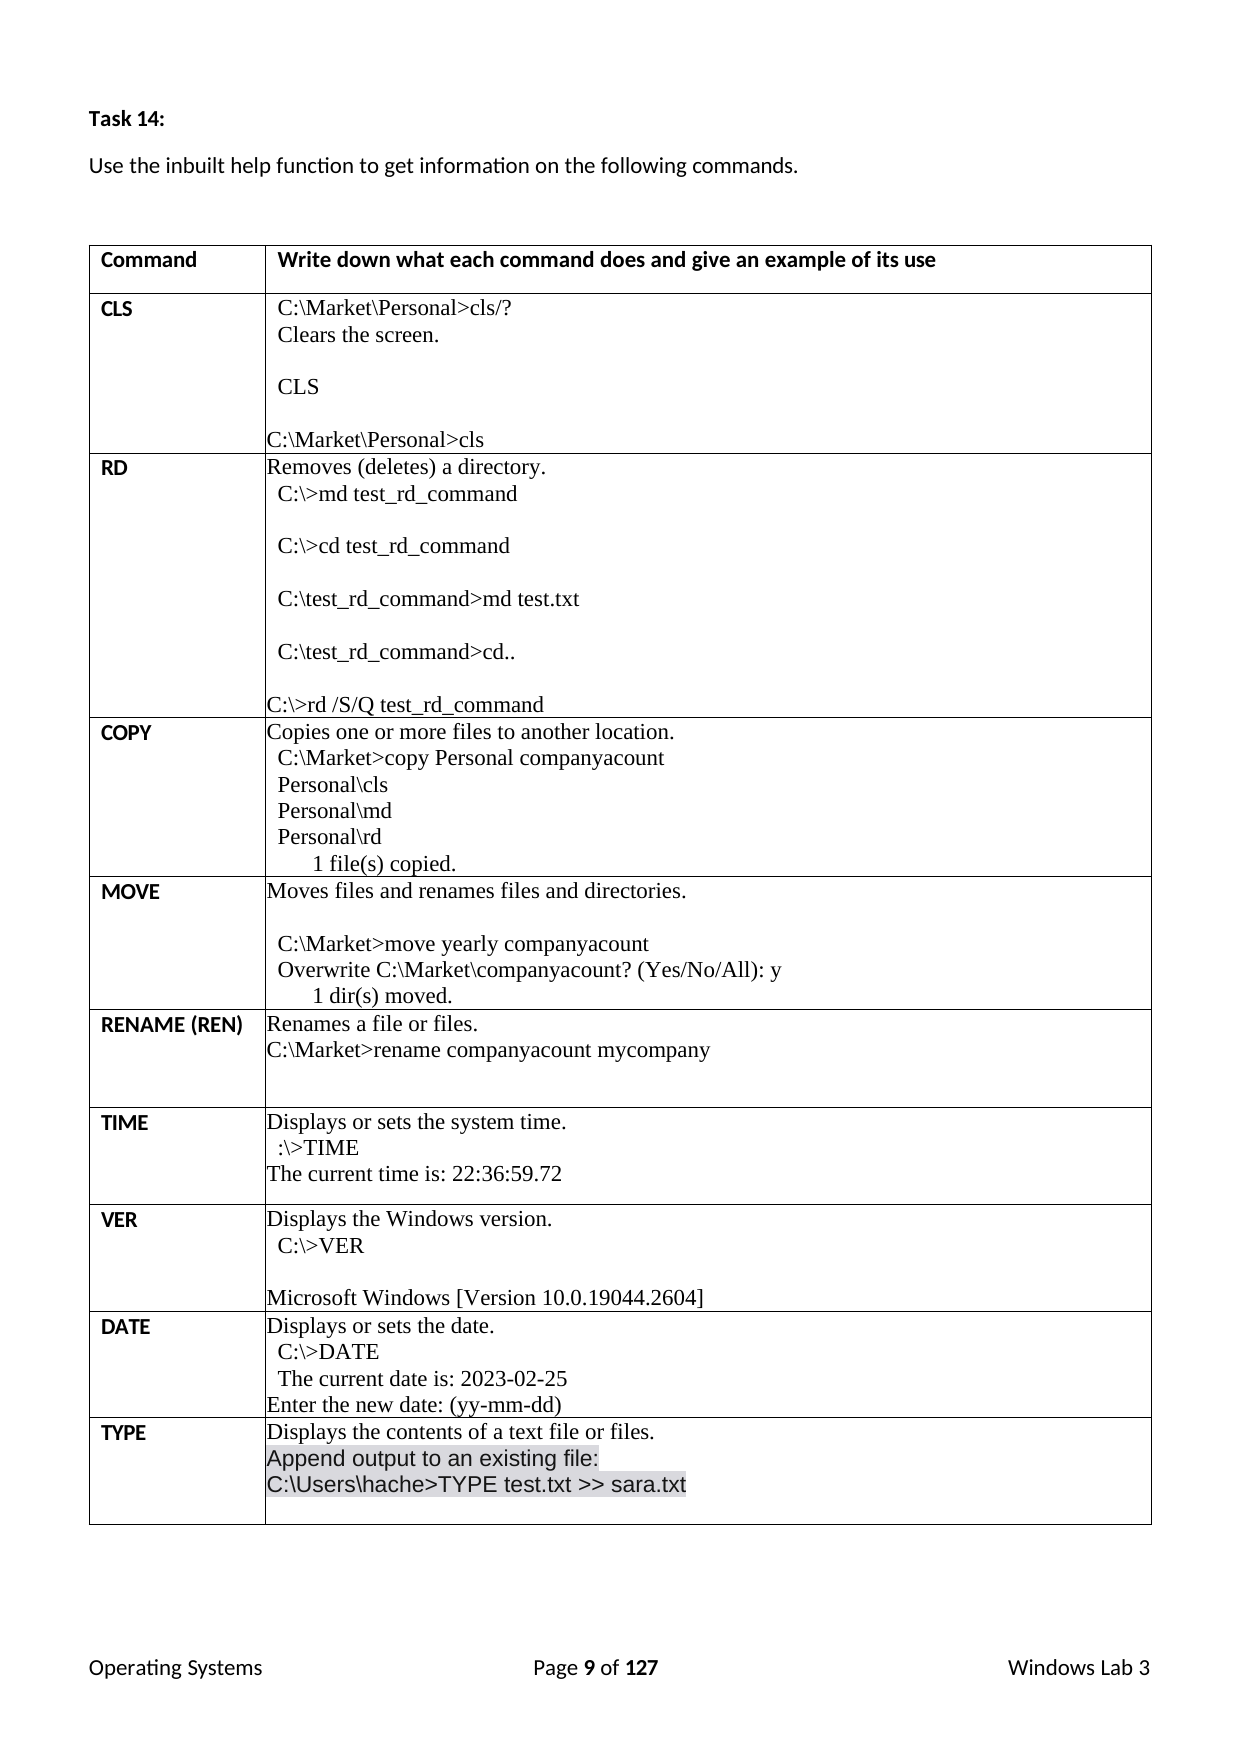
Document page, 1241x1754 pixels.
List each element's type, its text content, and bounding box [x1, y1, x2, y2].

table_cell CLS [90, 294, 265, 452]
table_cell RD [90, 454, 265, 717]
table_cell C:\Market\Personal>cls/? Clears the screen. CLS C:\Market\Personal>cls [266, 294, 1151, 452]
table_header Command [90, 246, 265, 293]
table_cell Renames a file or files. C:\Market>rename companyacount mycompany [266, 1010, 1151, 1107]
table_cell MOVE [90, 877, 265, 1009]
table_cell Displays or sets the system time. :\>TIME The current time is: 22:36:59.72 [266, 1108, 1151, 1204]
text Task 14: [89, 104, 1180, 132]
table_cell TYPE [90, 1418, 265, 1524]
table_header Write down what each command does and give an example of its use [266, 246, 1151, 293]
table_cell Displays the contents of a text file or files. Append output to an existing file: C:\Users\hache>TYPE test.txt >> sara.txt [266, 1418, 1151, 1524]
table_cell TIME [90, 1108, 265, 1204]
table_cell VER [90, 1205, 265, 1311]
table_cell Removes (deletes) a directory. C:\>md test_rd_command C:\>cd test_rd_command C:\test_rd_command>md test.txt C:\test_rd_command>cd.. C:\>rd /S/Q test_rd_command [266, 454, 1151, 717]
table_cell RENAME (REN) [90, 1010, 265, 1107]
table_cell COPY [90, 718, 265, 876]
table_cell Displays or sets the date. C:\>DATE The current date is: 2023-02-25 Enter the new date: (yy-mm-dd) [266, 1312, 1151, 1417]
table_cell Copies one or more files to another location. C:\Market>copy Personal companyacount Personal\cls Personal\md Personal\rd 1 file(s) copied. [266, 718, 1151, 876]
table_cell DATE [90, 1312, 265, 1417]
text Use the inbuilt help function to get information on the following commands. [89, 151, 1180, 179]
table_cell Moves files and renames files and directories. C:\Market>move yearly companyacount Overwrite C:\Market\companyacount? (Yes/No/All): y 1 dir(s) moved. [266, 877, 1151, 1009]
table_cell Displays the Windows version. C:\>VER Microsoft Windows [Version 10.0.19044.2604] [266, 1205, 1151, 1311]
